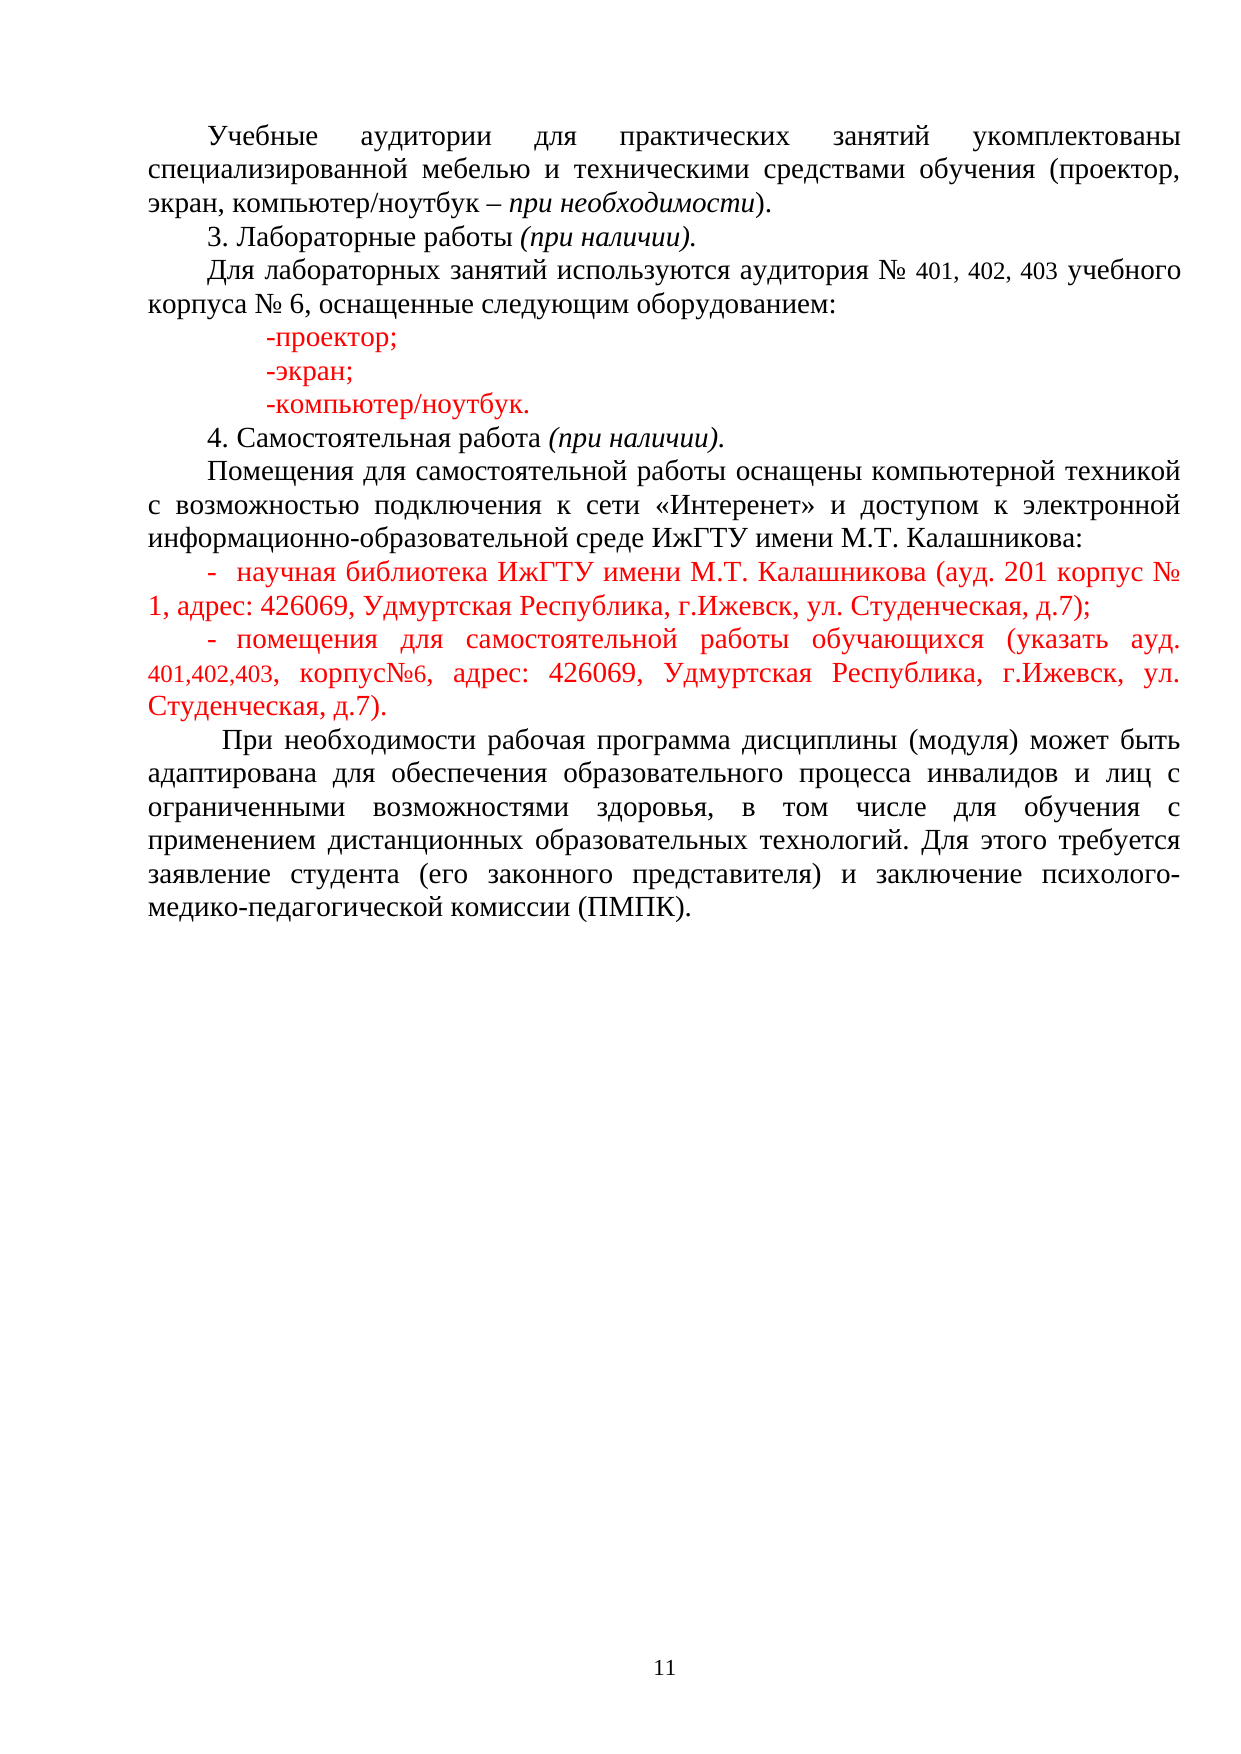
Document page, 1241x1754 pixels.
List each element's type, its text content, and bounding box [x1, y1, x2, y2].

text -проектор; [207, 319, 1181, 353]
text При необходимости рабочая программа дисциплины (модуля) может быть адаптирована для обеспечения образовательного процесса инвалидов и лиц с ограниченными возможностями здоровья, в том числе для обучения с применением дистанционных образовательных технологий. Для этого требуется заявление студента (его законного представителя) и заключение психолого-медико-педагогической комиссии (ПМПК). [148, 722, 1181, 923]
text Для лабораторных занятий используются аудитория № 401, 402, 403 учебного корпуса № 6, оснащенные следующим оборудованием: [148, 252, 1181, 319]
text -экран; [207, 353, 1181, 386]
text Учебные аудитории для практических занятий укомплектованы специализированной мебелью и техническими средствами обучения (проектор, экран, компьютер/ноутбук – при необходимости). [148, 118, 1181, 219]
list Лабораторные работы (при наличии). [148, 219, 1181, 252]
text - помещения для самостоятельной работы обучающихся (указать ауд. 401,402,403, корпус№6, адрес: 426069, Удмуртская Республика, г.Ижевск, ул. Студенческая, д.7). [148, 621, 1181, 722]
text Помещения для самостоятельной работы оснащены компьютерной техникой с возможностью подключения к сети «Интеренет» и доступом к электронной информационно-образовательной среде ИжГТУ имени М.Т. Калашникова: [148, 453, 1181, 554]
list Самостоятельная работа (при наличии). [148, 420, 1181, 453]
text - научная библиотека ИжГТУ имени М.Т. Калашникова (ауд. 201 корпус № 1, адрес: 426069, Удмуртская Республика, г.Ижевск, ул. Студенческая, д.7); [148, 554, 1181, 621]
text -компьютер/ноутбук. [207, 386, 1181, 420]
